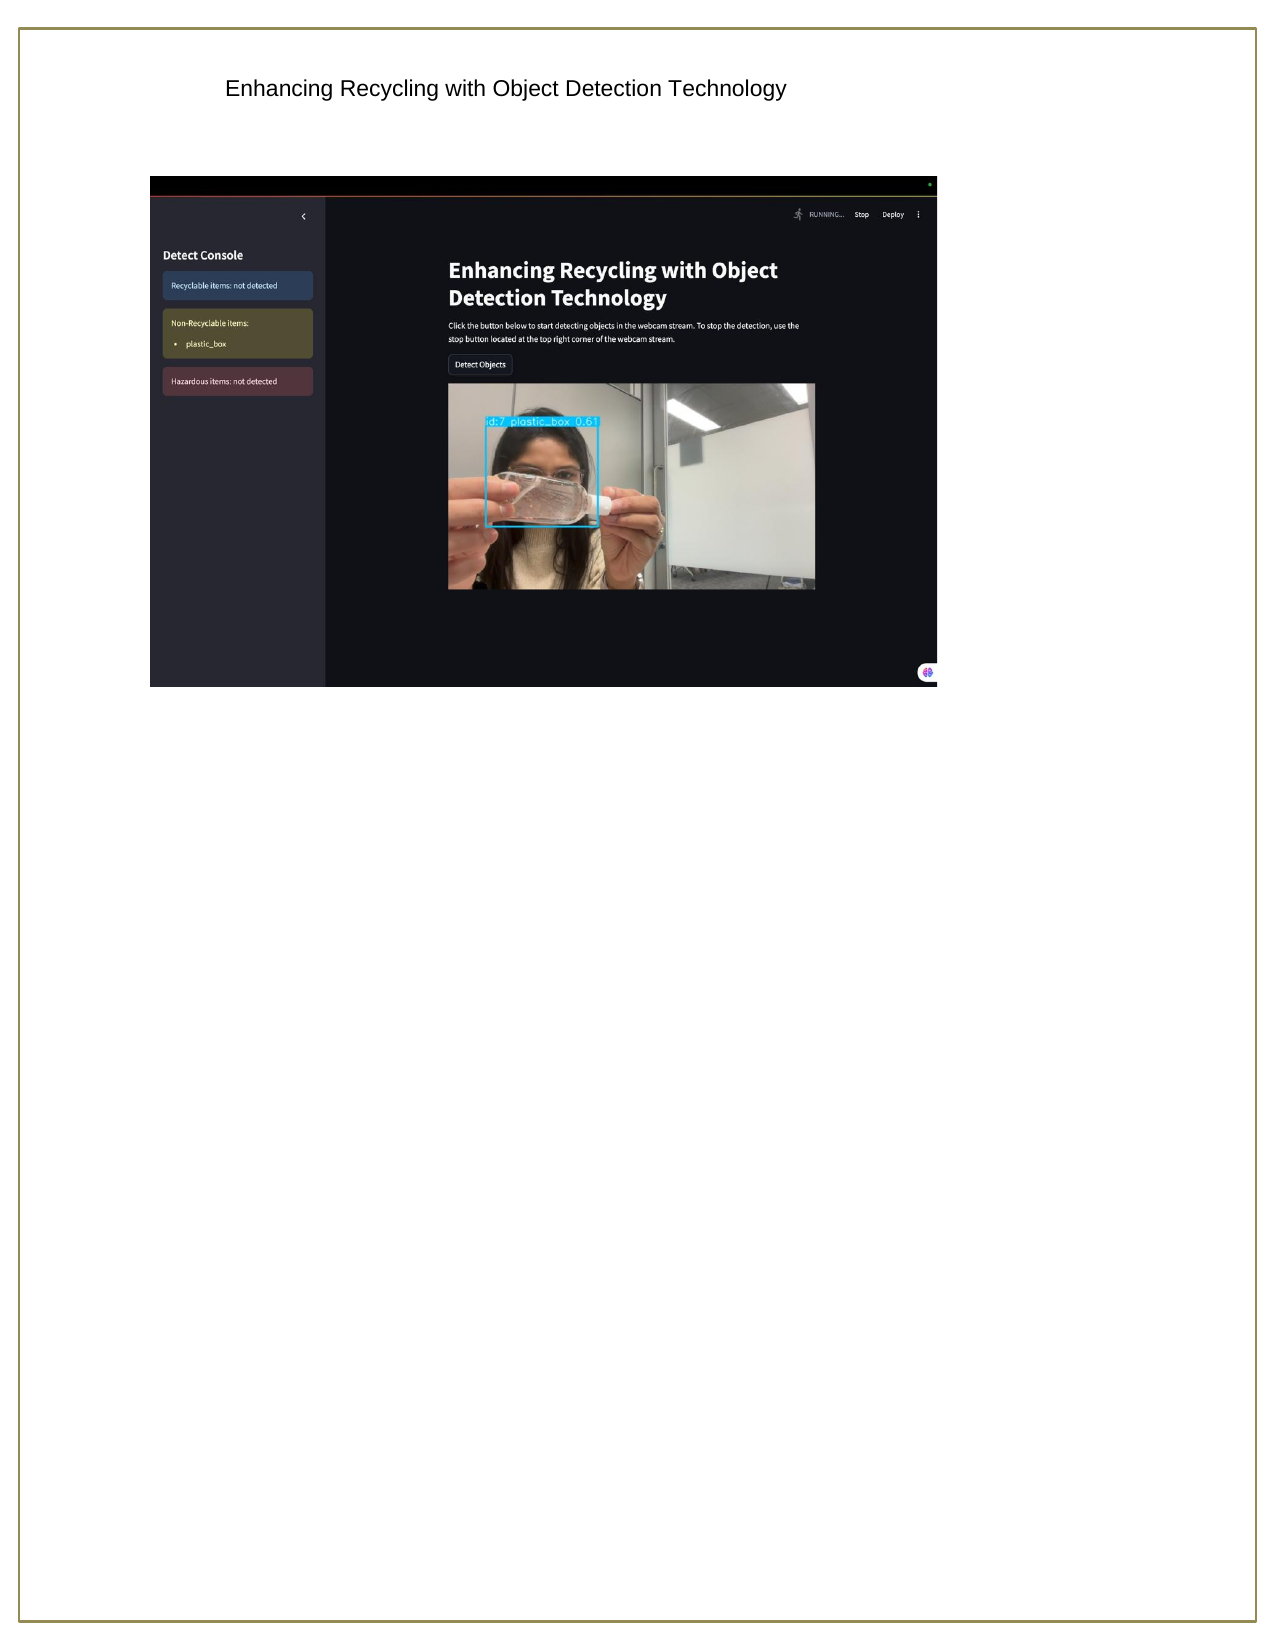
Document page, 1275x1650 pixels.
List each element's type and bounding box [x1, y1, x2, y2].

picture [150, 176, 938, 687]
